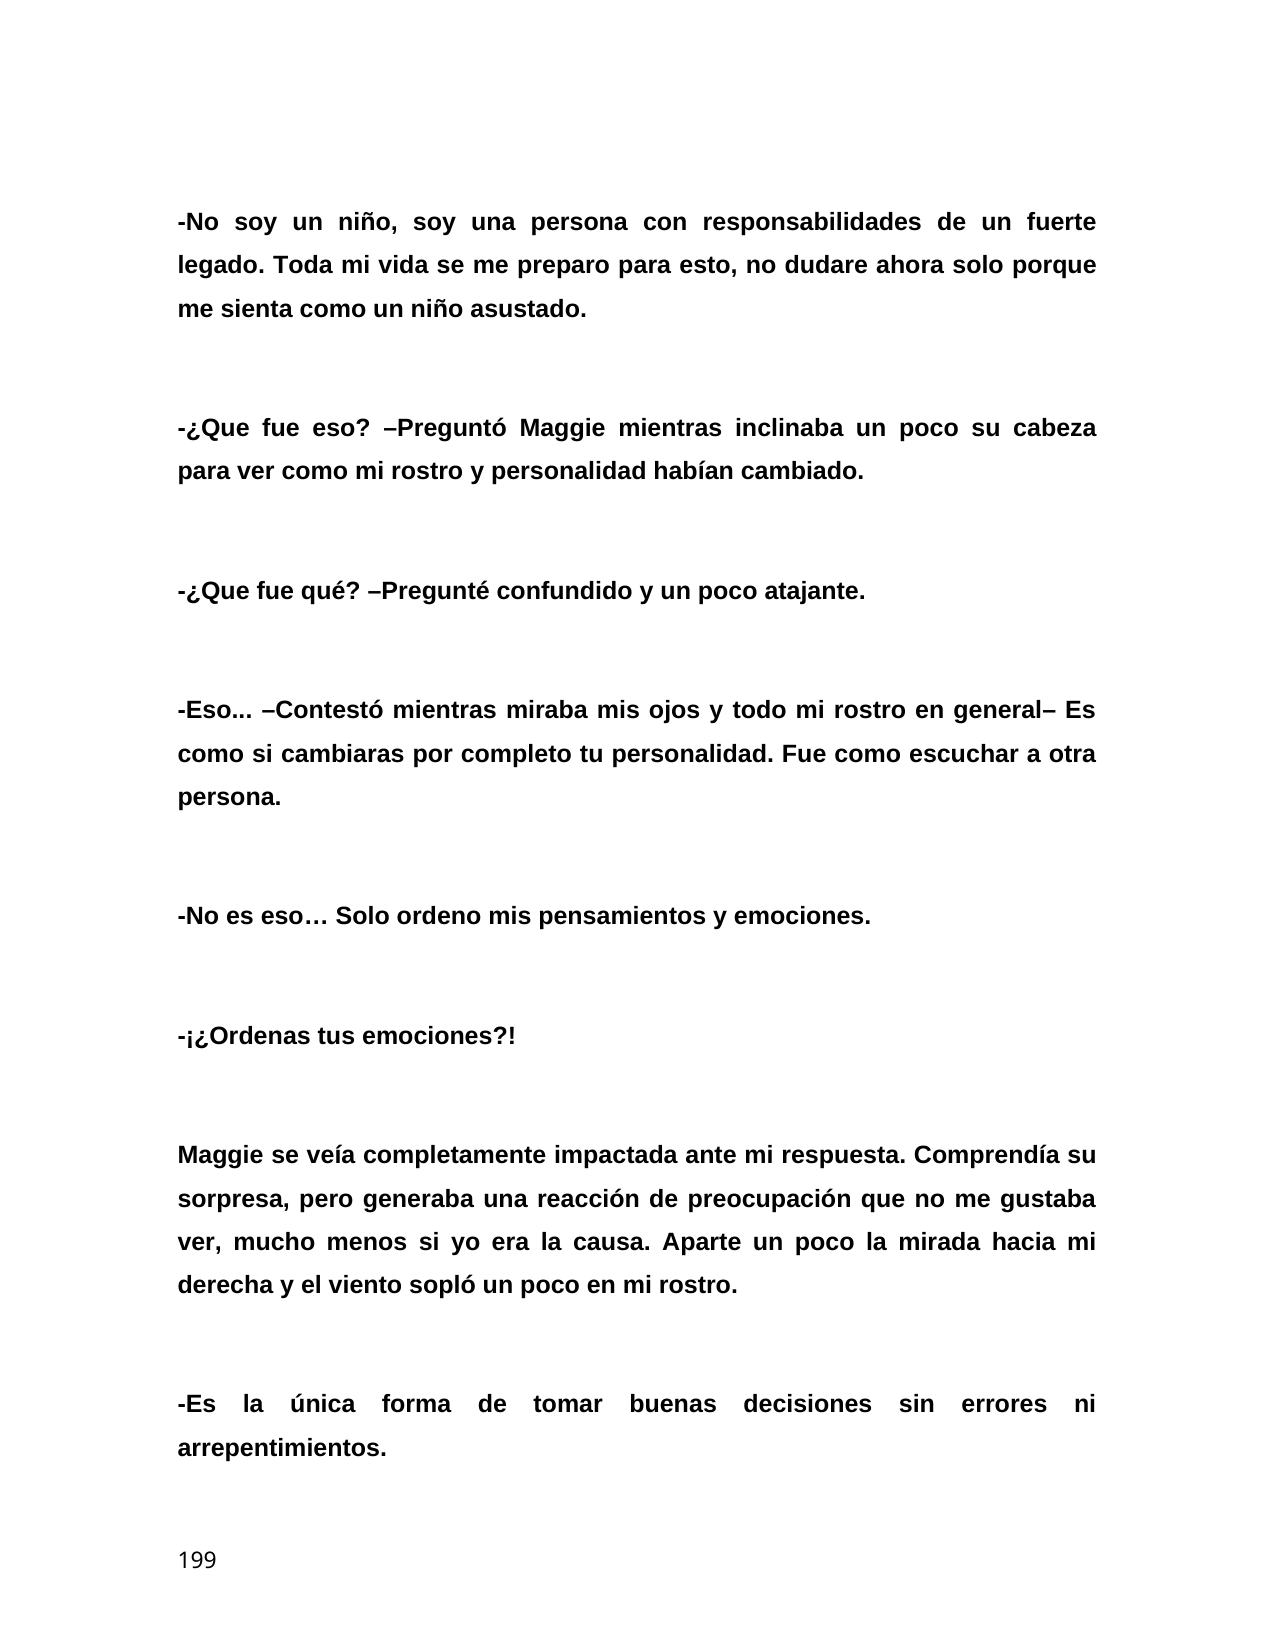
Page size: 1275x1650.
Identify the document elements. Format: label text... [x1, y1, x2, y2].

text -Eso... –Contestó mientras miraba mis ojos y todo mi rostro en general– Es como si cambiaras por completo tu personalidad. Fue como escuchar a otra persona. [177, 696, 1098, 811]
text -¿Que fue eso? –Preguntó Maggie mientras inclinaba un poco su cabeza para ver como mi rostro y personalidad habían cambiado. [177, 413, 1098, 485]
text -No es eso… Solo ordeno mis pensamientos y emociones. [177, 901, 1098, 930]
text -¡¿Ordenas tus emociones?! [177, 1021, 1098, 1050]
text Maggie se veía completamente impactada ante mi respuesta. Comprendía su sorpresa, pero generaba una reacción de preocupación que no me gustaba ver, mucho menos si yo era la causa. Aparte un poco la mirada hacia mi derecha y el viento sopló un poco en mi rostro. [177, 1141, 1098, 1299]
text -Es la única forma de tomar buenas decisiones sin errores ni arrepentimientos. [177, 1389, 1098, 1461]
text -¿Que fue qué? –Pregunté confundido y un poco atajante. [177, 576, 1098, 605]
text -No soy un niño, soy una persona con responsabilidades de un fuerte legado. Toda mi vida se me preparo para esto, no dudare ahora solo porque me sienta como un niño asustado. [177, 207, 1098, 322]
